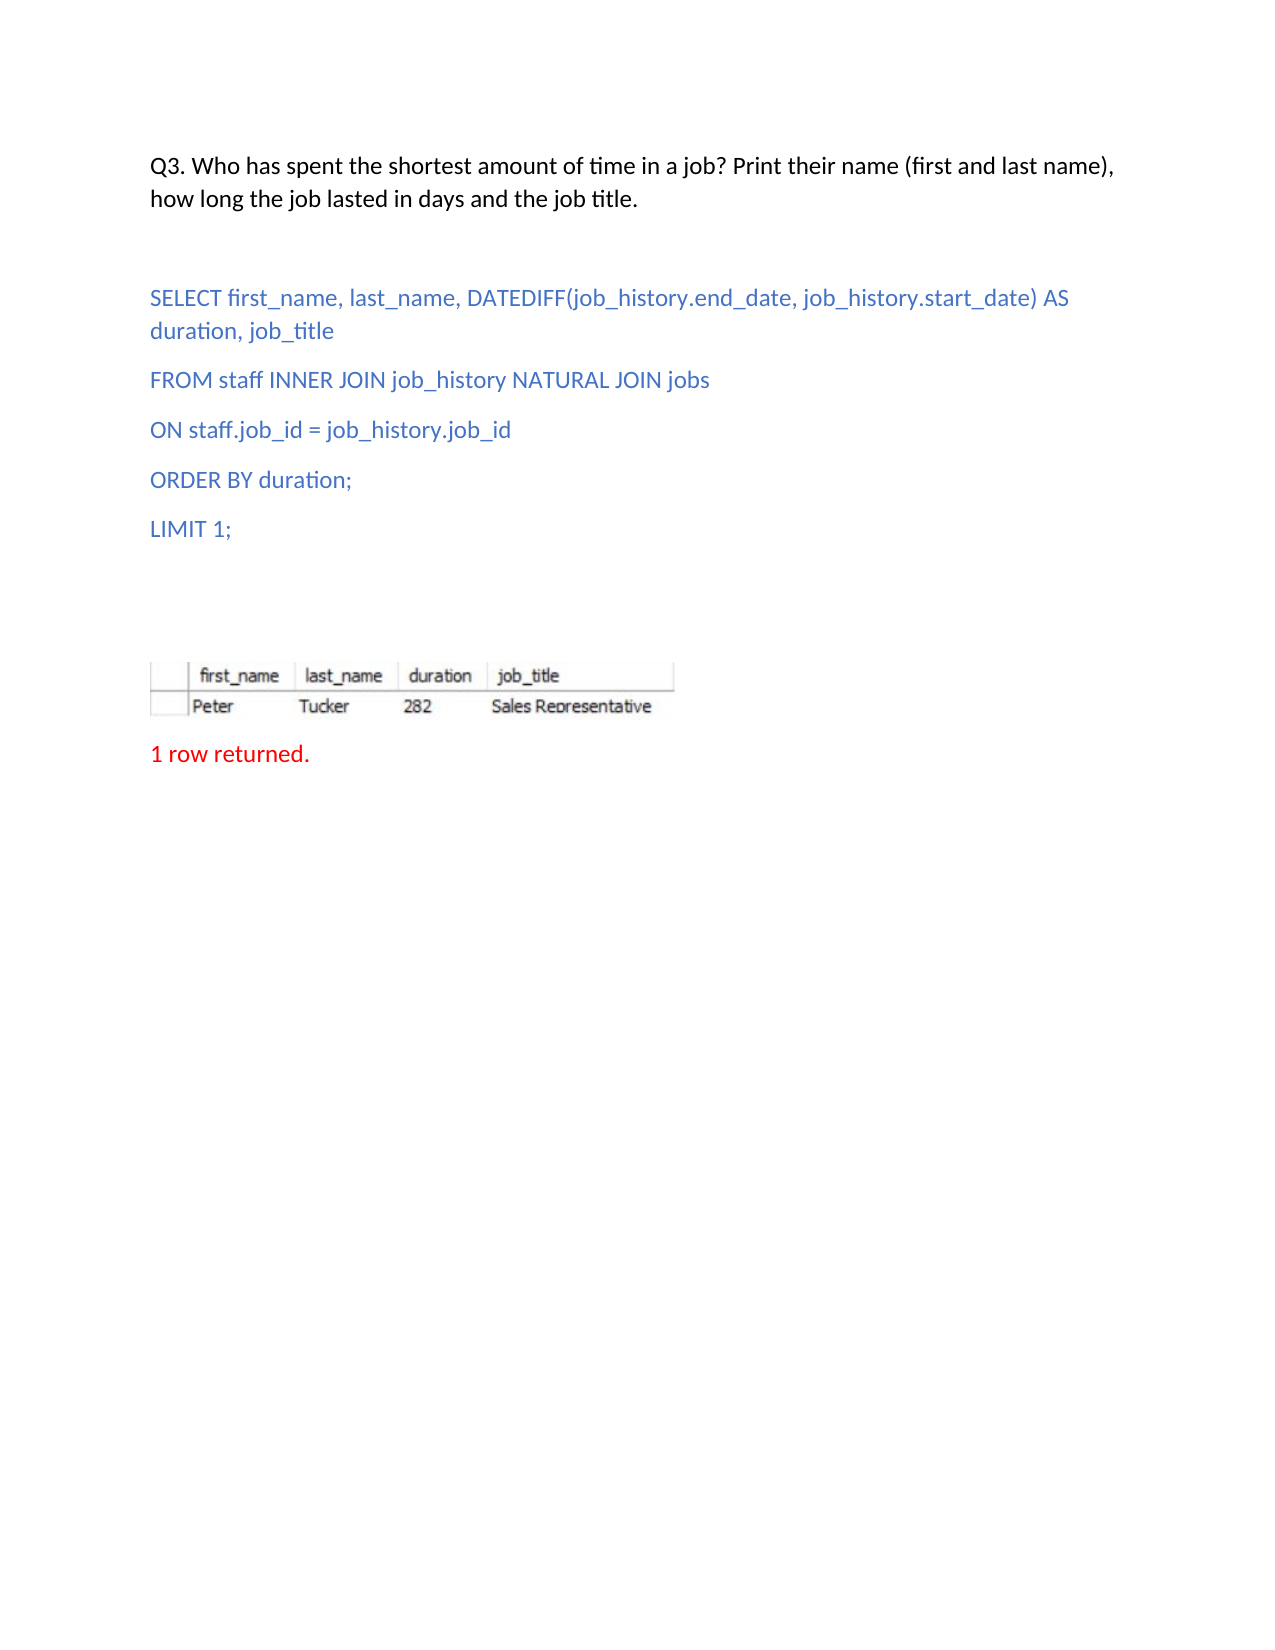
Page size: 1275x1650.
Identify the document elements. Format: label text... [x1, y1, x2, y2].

text LIMIT 1; [150, 513, 1125, 544]
text Q3. Who has spent the shortest amount of time in a job? Print their name (first and last name), how long the job lasted in days and the job title. [150, 150, 1125, 213]
text ORDER BY duration; [150, 464, 1125, 494]
text 1 row returned. [150, 738, 1125, 769]
text ON staff.job_id = job_history.job_id [150, 414, 1125, 445]
text SELECT first_name, last_name, DATEDIFF(job_history.end_date, job_history.start_date) AS duration, job_title [150, 282, 1125, 346]
text FROM staff INNER JOIN job_history NATURAL JOIN jobs [150, 364, 1125, 395]
picture [150, 662, 677, 720]
